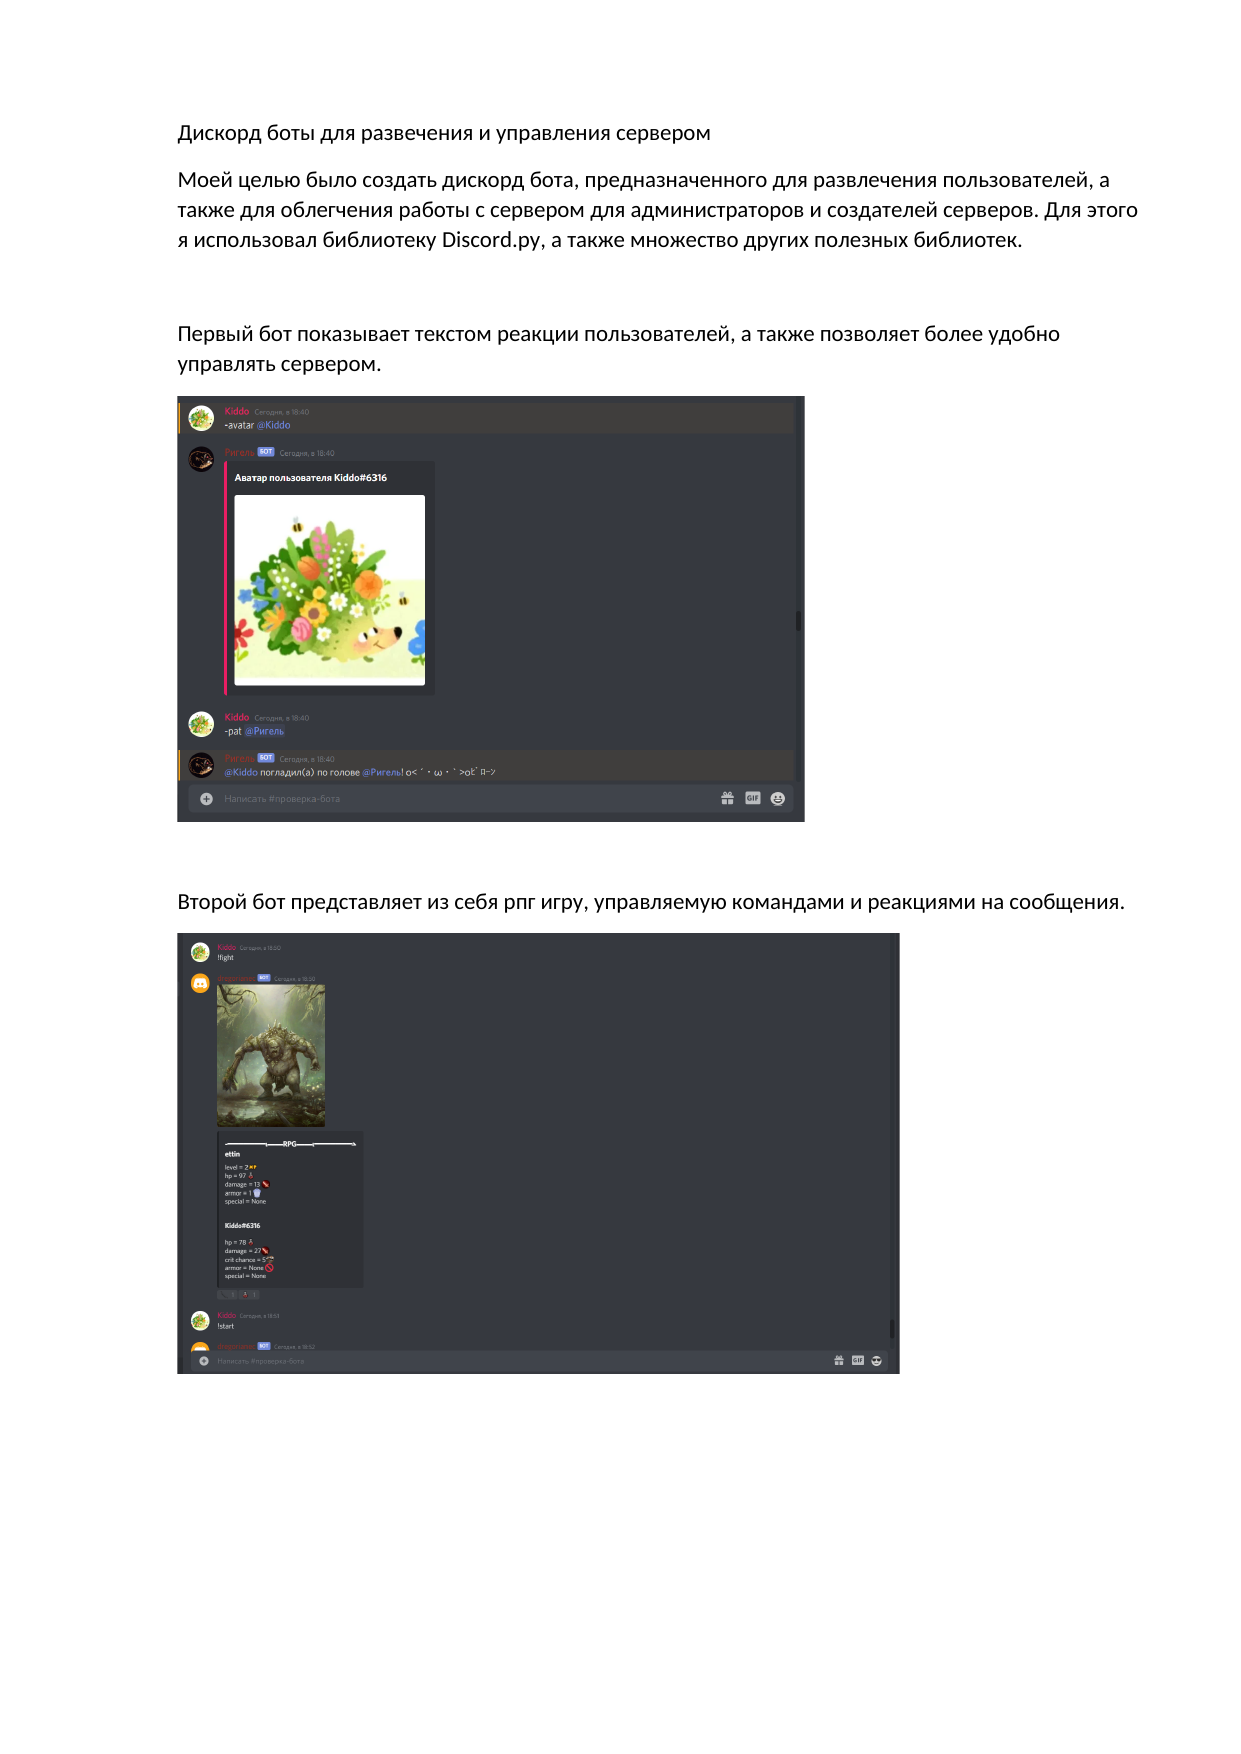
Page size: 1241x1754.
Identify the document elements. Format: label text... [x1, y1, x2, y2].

text Второй бот представляет из себя рпг игру, управляемую командами и реакциями на сообщения. [177, 887, 1152, 915]
picture [177, 933, 900, 1374]
text Первый бот показывает текстом реакции пользователей, а также позволяет более удобно управлять сервером. [177, 319, 1152, 377]
text Дискорд боты для развечения и управления сервером [177, 118, 1152, 146]
text Моей целью было создать дискорд бота, предназначенного для развлечения пользователей, а также для облегчения работы с сервером для администраторов и создателей серверов. Для этого я использовал библиотеку Discord.py, а также множество других полезных библиотек. [177, 165, 1152, 253]
picture [177, 396, 805, 822]
